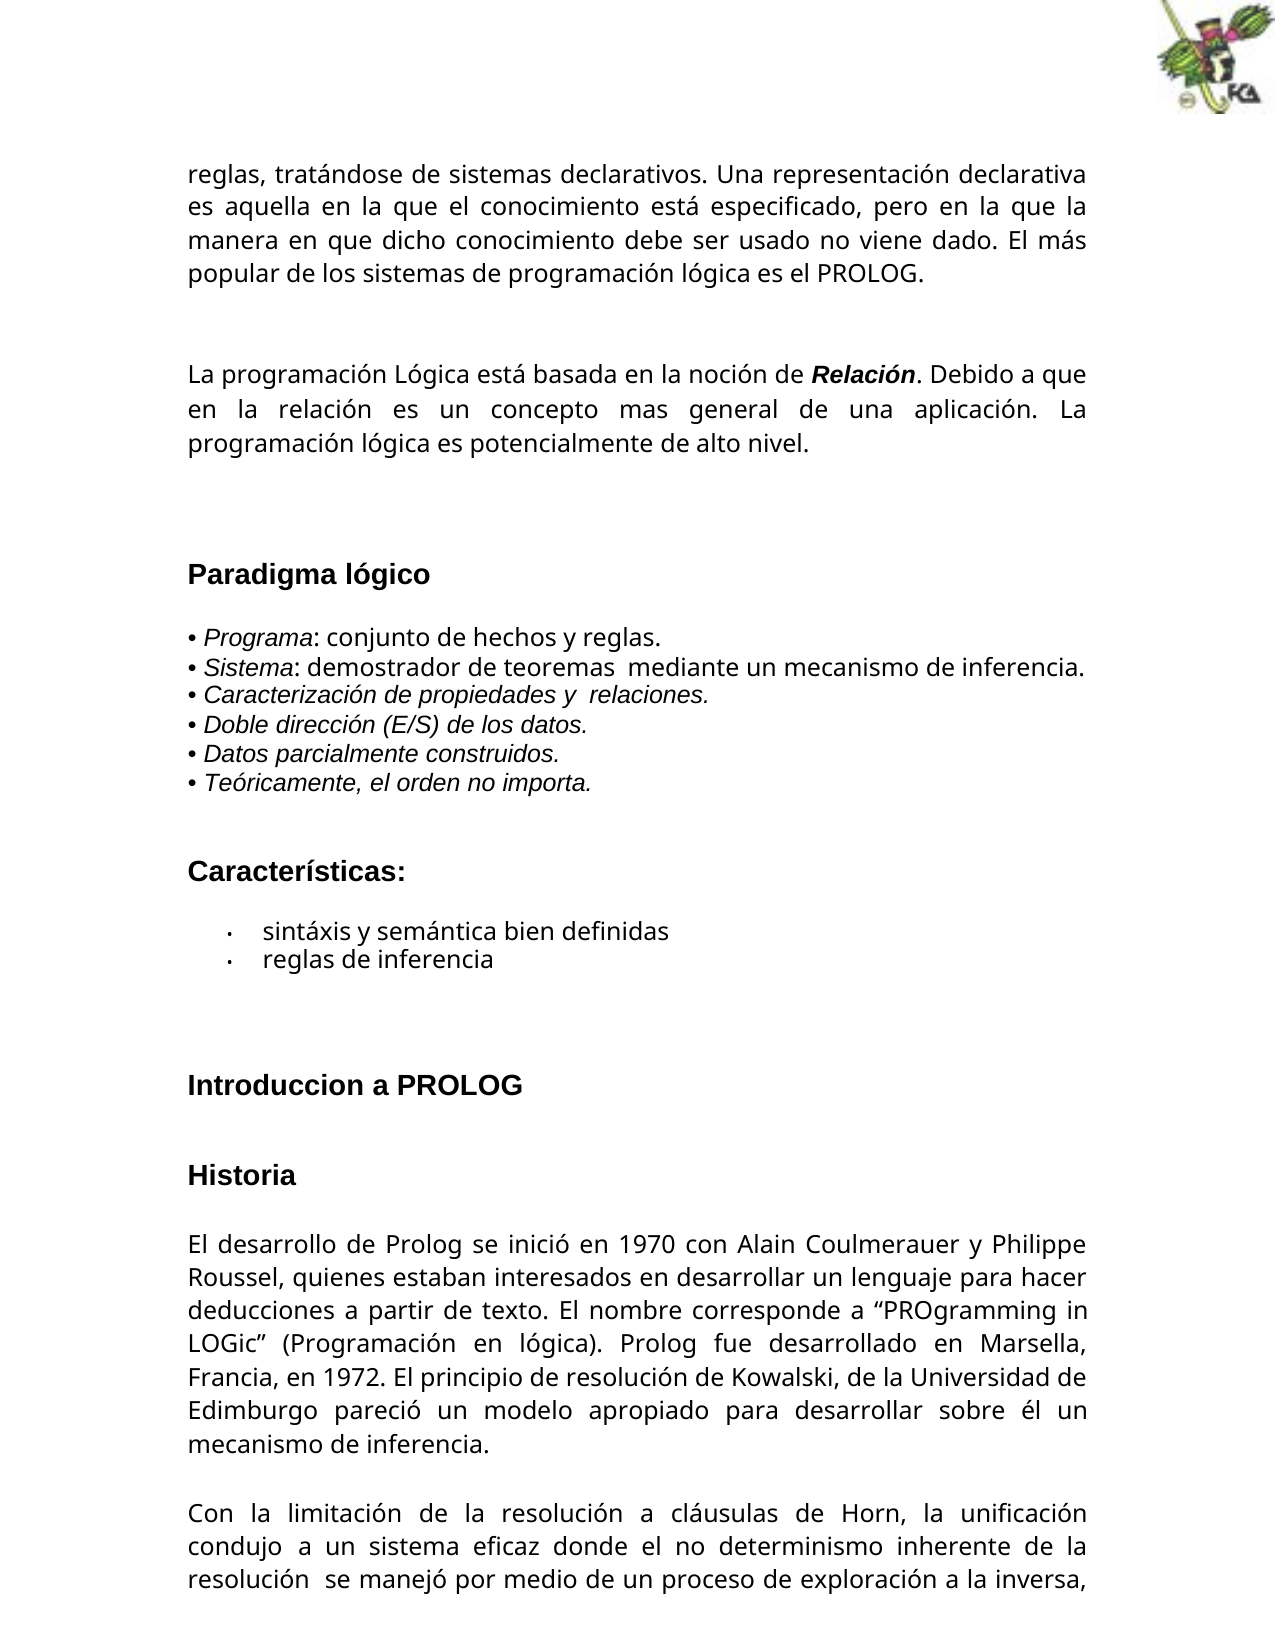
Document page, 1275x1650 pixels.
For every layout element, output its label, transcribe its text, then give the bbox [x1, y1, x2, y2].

text La programación Lógica está basada en la noción de Relación. Debido a que en la relación es un concepto mas general de una aplicación. La programación lógica es potencialmente de alto nivel. [187, 357, 1087, 459]
list Teóricamente, el orden no importa. [187, 768, 1156, 797]
picture [1156, 0, 1275, 114]
subtitle Paradigma lógico [187, 557, 1156, 590]
text El desarrollo de Prolog se inició en 1970 con Alain Coulmerauer y Philippe Roussel, quienes estaban interesados en desarrollar un lenguaje para hacer deducciones a partir de texto. El nombre corresponde a “PROgramming in LOGic” (Programación en lógica). Prolog fue desarrollado en Marsella, Francia, en 1972. El principio de resolución de Kowalski, de la Universidad de Edimburgo pareció un modelo apropiado para desarrollar sobre él un mecanismo de inferencia. [187, 1226, 1088, 1460]
list Doble dirección (E/S) de los datos. [187, 710, 1156, 739]
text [187, 1496, 1088, 1596]
list sintáxis y semántica bien definidas [225, 918, 1156, 946]
subtitle Características: [187, 854, 1156, 888]
subtitle Introduccion a PROLOG Historia [187, 1012, 524, 1191]
list Caracterización de propiedades y relaciones. [187, 682, 1156, 709]
list Datos parcialmente construidos. [187, 739, 1156, 768]
list Sistema: demostrador de teoremas mediante un mecanismo de inferencia. [187, 654, 1156, 682]
list Programa: conjunto de hechos y reglas. [187, 619, 1156, 653]
text reglas, tratándose de sistemas declarativos. Una representación declarativa es aquella en la que el conocimiento está especificado, pero en la que la manera en que dicho conocimiento debe ser usado no viene dado. El más popular de los sistemas de programación lógica es el PROLOG. [187, 156, 1088, 290]
list reglas de inferencia [225, 946, 1156, 974]
